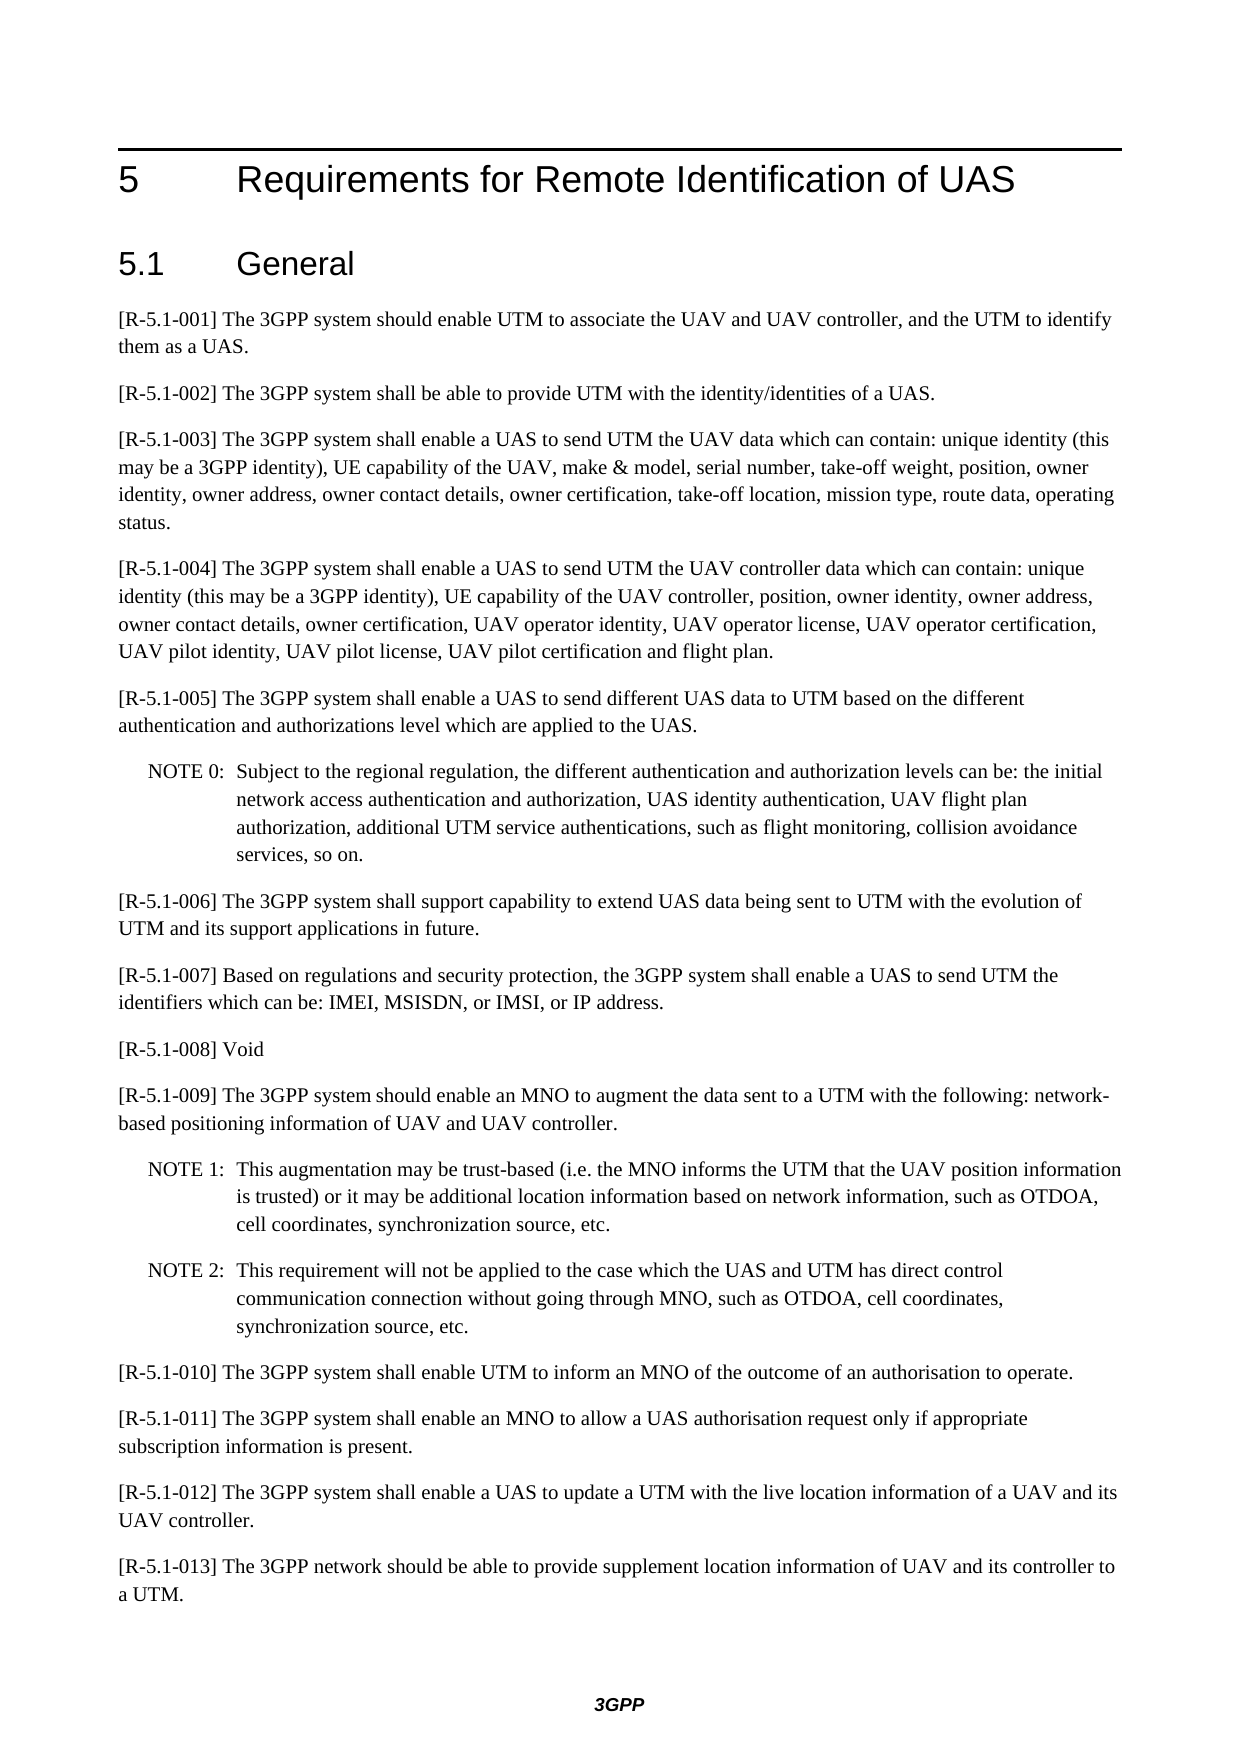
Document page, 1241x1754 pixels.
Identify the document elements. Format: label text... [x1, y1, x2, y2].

text [R-5.1-010] The 3GPP system shall enable UTM to inform an MNO of the outcome of an authorisation to operate. [118, 1360, 1122, 1384]
text [R-5.1-008] Void [118, 1037, 1122, 1061]
text NOTE 0: Subject to the regional regulation, the different authentication and authorization levels can be: the initial network access authentication and authorization, UAS identity authentication, UAV flight plan authorization, additional UTM service authentications, such as flight monitoring, collision avoidance services, so on. [148, 759, 1122, 866]
text [R-5.1-005] The 3GPP system shall enable a UAS to send different UAS data to UTM based on the different authentication and authorizations level which are applied to the UAS. [118, 686, 1122, 737]
text [R-5.1-011] The 3GPP system shall enable an MNO to allow a UAS authorisation request only if appropriate subscription information is present. [118, 1406, 1122, 1458]
text [R-5.1-004] The 3GPP system shall enable a UAS to send UTM the UAV controller data which can contain: unique identity (this may be a 3GPP identity), UE capability of the UAV controller, position, owner identity, owner address, owner contact details, owner certification, UAV operator identity, UAV operator license, UAV operator certification, UAV pilot identity, UAV pilot license, UAV pilot certification and flight plan. [118, 556, 1122, 663]
text [R-5.1-006] The 3GPP system shall support capability to extend UAS data being sent to UTM with the evolution of UTM and its support applications in future. [118, 889, 1122, 940]
text [R-5.1-007] Based on regulations and security protection, the 3GPP system shall enable a UAS to send UTM the identifiers which can be: IMEI, MSISDN, or IMSI, or IP address. [118, 963, 1122, 1014]
text NOTE 2: This requirement will not be applied to the case which the UAS and UTM has direct control communication connection without going through MNO, such as OTDOA, cell coordinates, synchronization source, etc. [148, 1258, 1122, 1338]
text [R-5.1-002] The 3GPP system shall be able to provide UTM with the identity/identities of a UAS. [118, 381, 1122, 405]
text [R-5.1-013] The 3GPP network should be able to provide supplement location information of UAV and its controller to a UTM. [118, 1554, 1122, 1606]
subtitle 5.1 General [118, 244, 1122, 282]
text [R-5.1-003] The 3GPP system shall enable a UAS to send UTM the UAV data which can contain: unique identity (this may be a 3GPP identity), UE capability of the UAV, make & model, serial number, take-off weight, position, owner identity, owner address, owner contact details, owner certification, take-off location, mission type, route data, operating status. [118, 427, 1122, 534]
text [R-5.1-001] The 3GPP system should enable UTM to associate the UAV and UAV controller, and the UTM to identify them as a UAS. [118, 307, 1122, 358]
text [R-5.1-012] The 3GPP system shall enable a UAS to update a UTM with the live location information of a UAV and its UAV controller. [118, 1480, 1122, 1532]
text NOTE 1: This augmentation may be trust-based (i.e. the MNO informs the UTM that the UAV position information is trusted) or it may be additional location information based on network information, such as OTDOA, cell coordinates, synchronization source, etc. [148, 1157, 1122, 1236]
text [R-5.1-009] The 3GPP system should enable an MNO to augment the data sent to a UTM with the following: network-based positioning information of UAV and UAV controller. [118, 1083, 1122, 1134]
subtitle 5 Requirements for Remote Identification of UAS [118, 151, 1122, 200]
